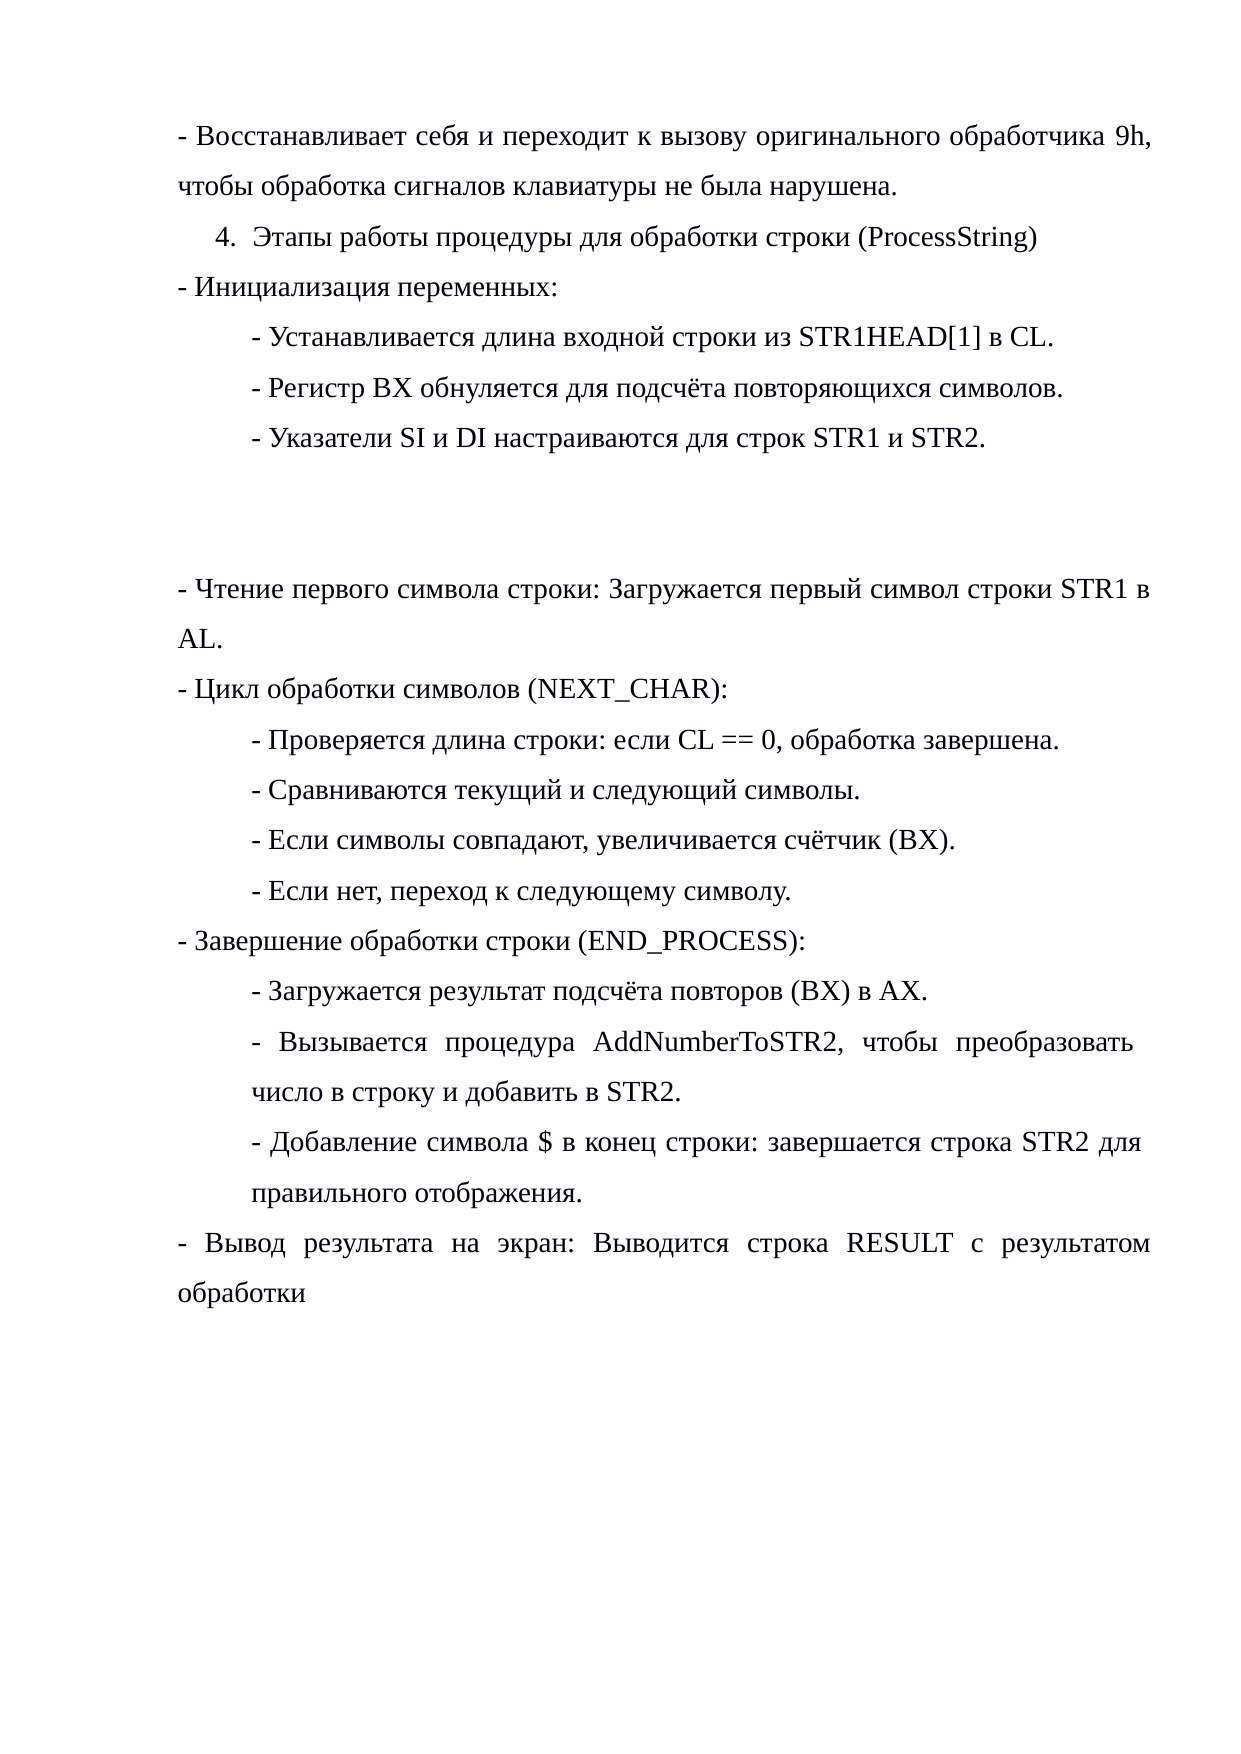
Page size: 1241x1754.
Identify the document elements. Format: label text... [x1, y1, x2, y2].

text - Устанавливается длина входной строки из STR1HEAD[1] в CL. [177, 319, 1152, 353]
text - Сравниваются текущий и следующий символы. [177, 772, 1152, 806]
text - Добавление символа $ в конец строки: завершается строка STR2 для правильного отображения. [177, 1124, 1152, 1208]
text - Проверяется длина строки: если CL == 0, обработка завершена. [177, 722, 1152, 755]
text - Если нет, переход к следующему символу. [177, 873, 1152, 906]
text - Если символы совпадают, увеличивается счётчик (BX). [177, 822, 1152, 856]
text - Регистр BX обнуляется для подсчёта повторяющихся символов. [177, 370, 1152, 403]
list Этапы работы процедуры для обработки строки (ProcessString) [215, 219, 1152, 252]
text - Восстанавливает себя и переходит к вызову оригинального обработчика 9h, чтобы обработка сигналов клавиатуры не была нарушена. [177, 118, 1152, 202]
text - Указатели SI и DI настраиваются для строк STR1 и STR2. [177, 420, 1152, 453]
text - Загружается результат подсчёта повторов (BX) в AX. [177, 973, 1152, 1007]
text - Вывод результата на экран: Выводится строка RESULT с результатом обработки [177, 1225, 1152, 1309]
text - Завершение обработки строки (END_PROCESS): [177, 923, 1152, 957]
text - Цикл обработки символов (NEXT_CHAR): [177, 672, 1152, 705]
text - Вызывается процедура AddNumberToSTR2, чтобы преобразовать число в строку и добавить в STR2. [177, 1024, 1152, 1108]
text - Инициализация переменных: [177, 269, 1152, 303]
text - Чтение первого символа строки: Загружается первый символ строки STR1 в AL. [177, 571, 1152, 655]
